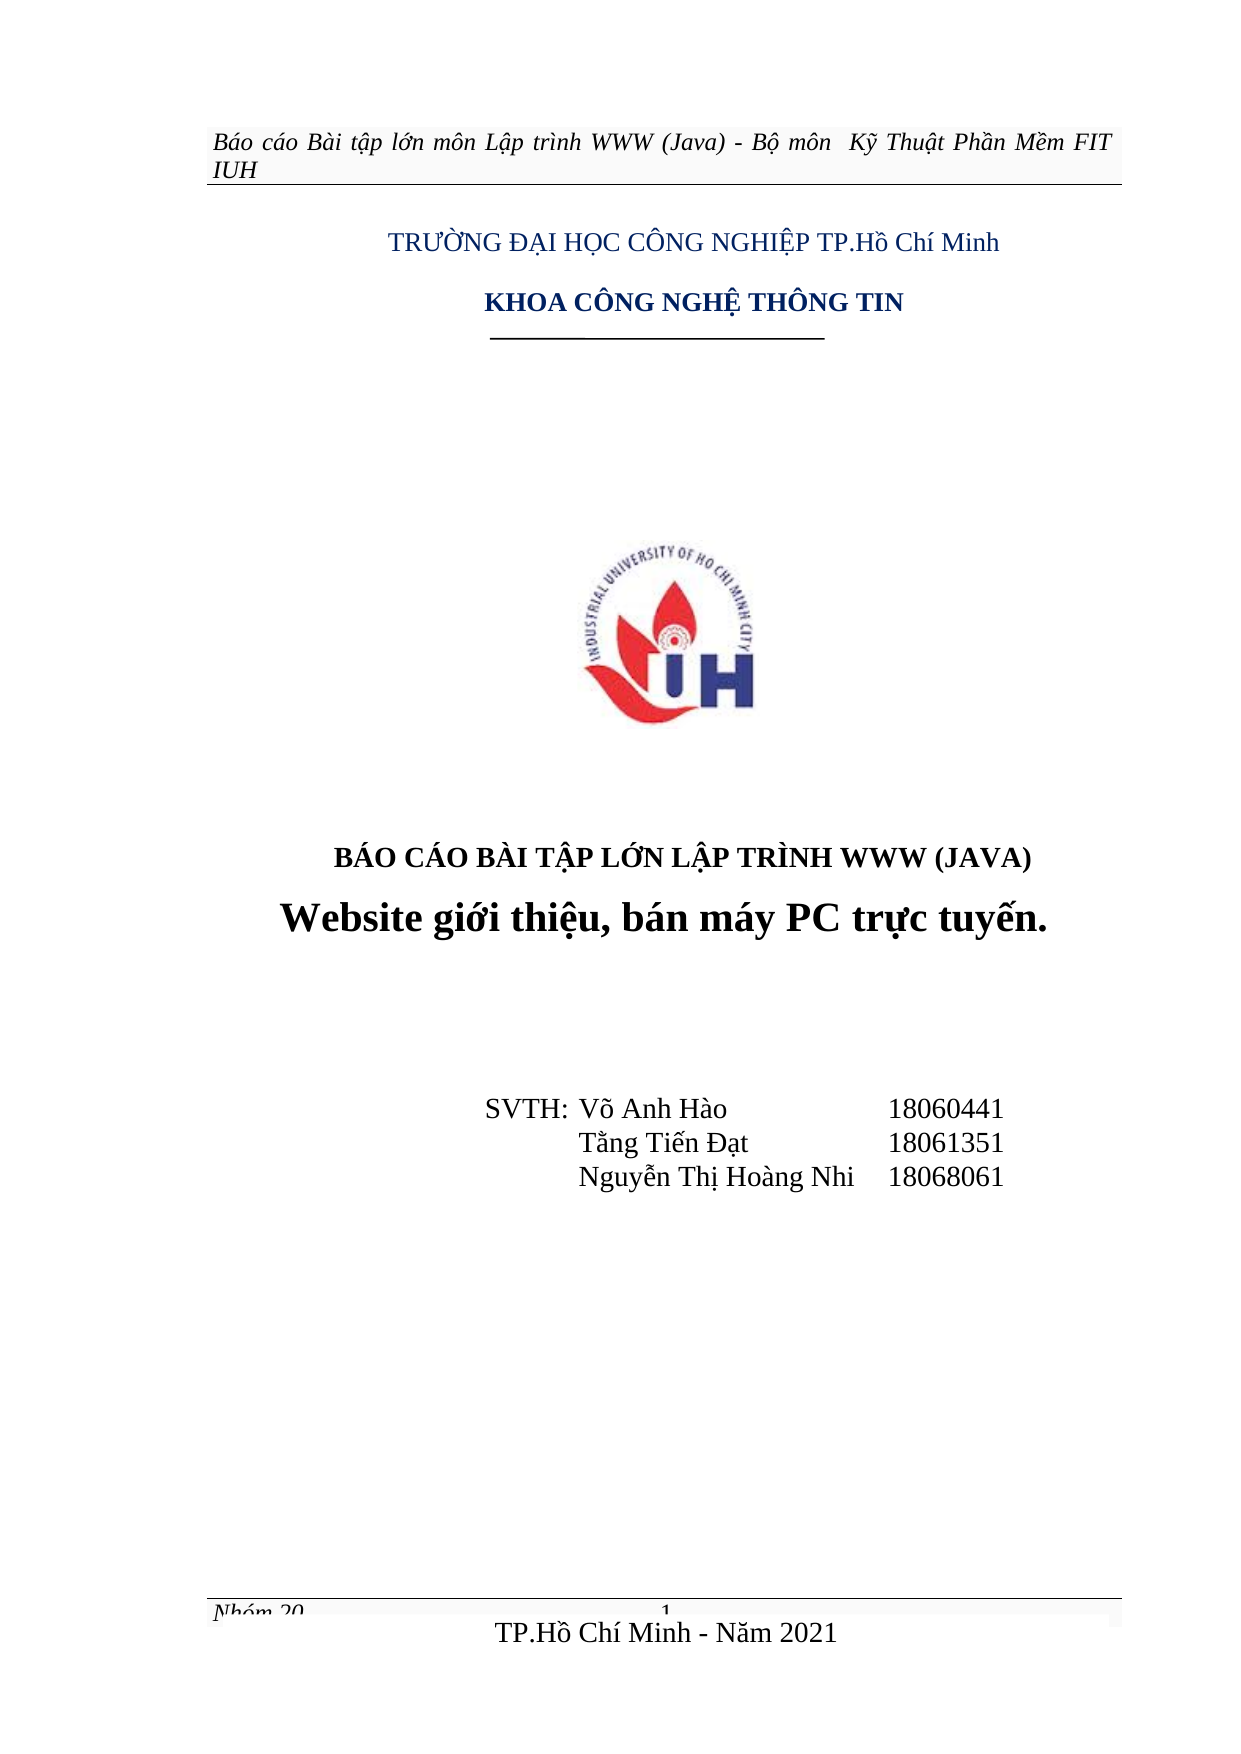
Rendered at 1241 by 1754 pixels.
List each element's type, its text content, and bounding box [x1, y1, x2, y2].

text TRƯỜNG ĐẠI HỌC CÔNG NGHIỆP TP.Hồ Chí Minh [207, 227, 1122, 258]
picture [577, 540, 761, 729]
text KHOA CÔNG NGHỆ THÔNG TIN [207, 286, 1122, 317]
